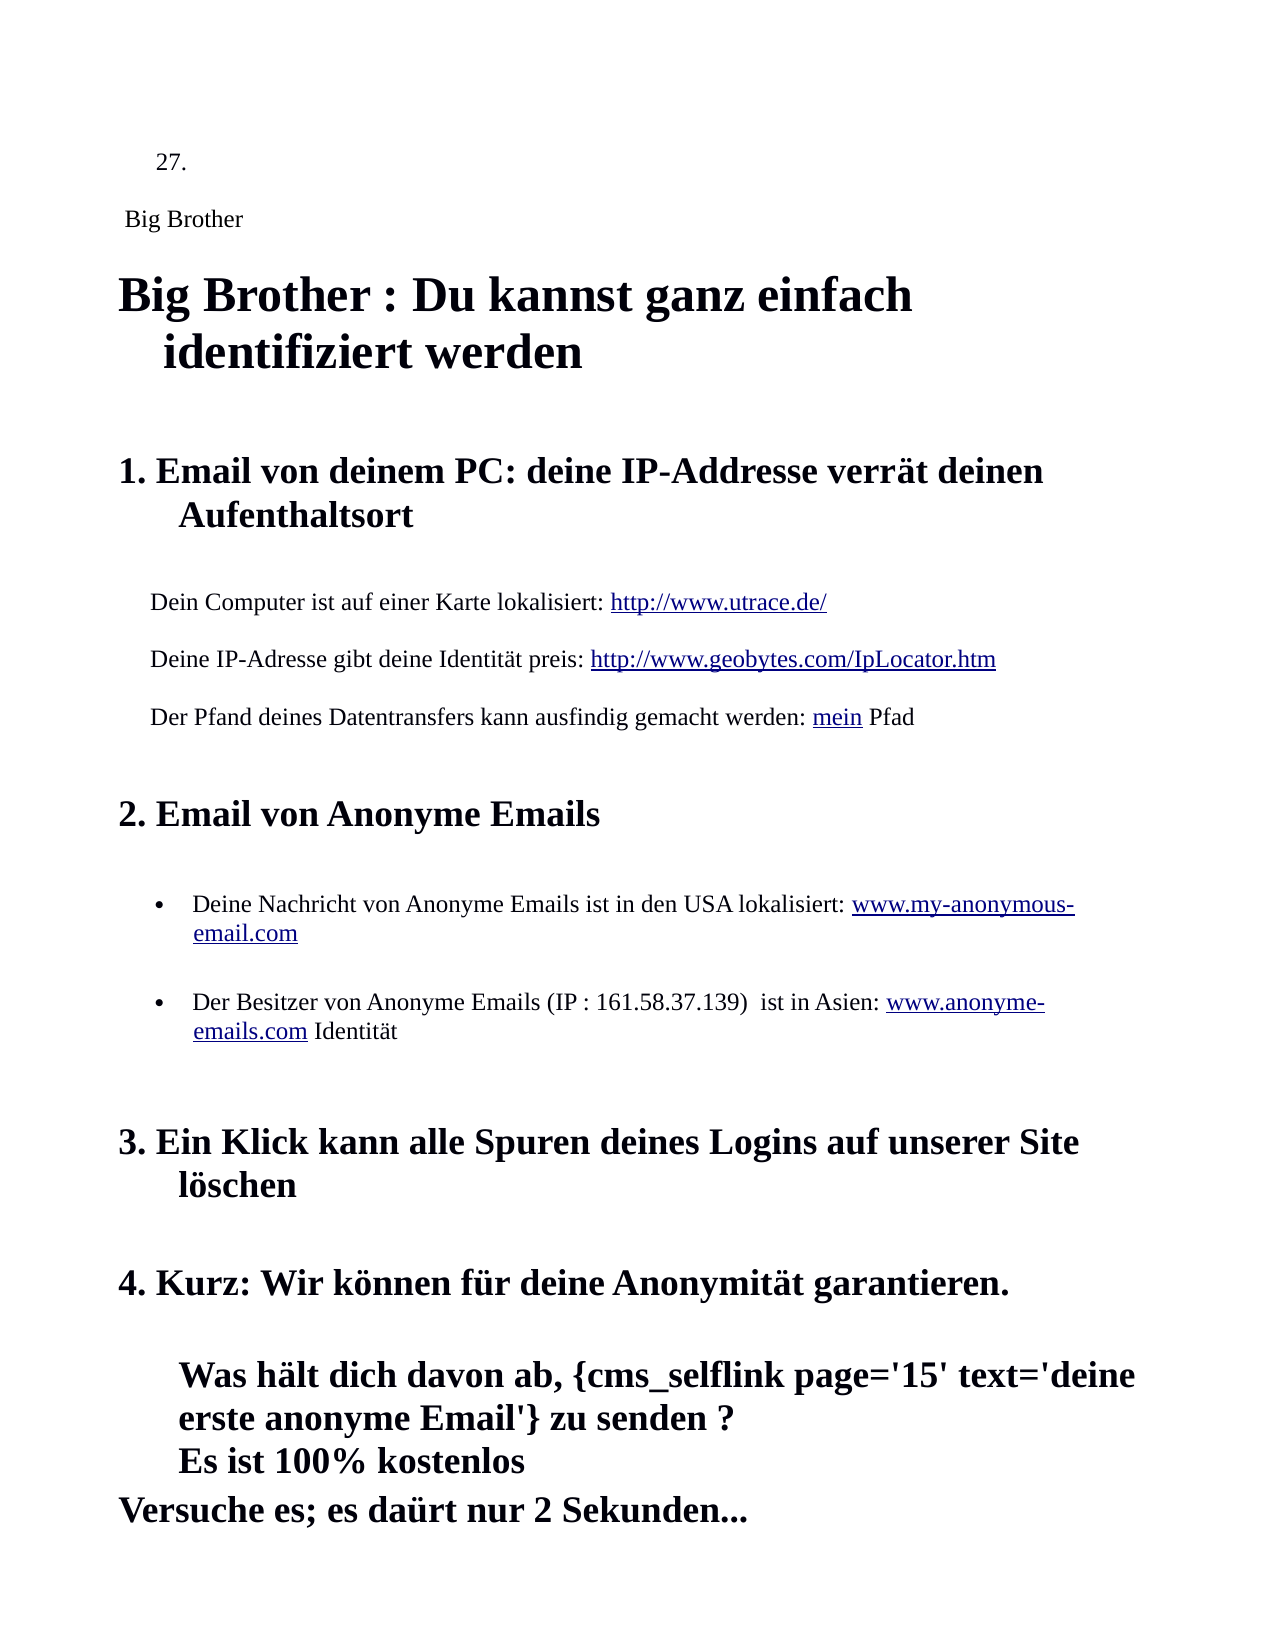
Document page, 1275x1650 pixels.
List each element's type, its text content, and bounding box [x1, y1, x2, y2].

list Der Besitzer von Anonyme Emails (IP : 161.58.37.139) ist in Asien: www.anonyme-emails.com Identität [156, 987, 1157, 1044]
subtitle 4. Kurz: Wir können für deine Anonymität garantieren. [118, 1261, 1157, 1304]
subtitle 3. Ein Klick kann alle Spuren deines Logins auf unserer Site löschen [118, 1119, 1157, 1206]
list Deine Nachricht von Anonyme Emails ist in den USA lokalisiert: www.my-anonymous-email.com [156, 889, 1157, 947]
subtitle Big Brother : Du kannst ganz einfach identifiziert werden [118, 265, 1157, 380]
subtitle 2. Email von Anonyme Emails [118, 791, 1157, 834]
text Big Brother [118, 204, 1157, 233]
subtitle 1. Email von deinem PC: deine IP-Addresse verrät deinen Aufenthaltsort [118, 449, 1157, 535]
text  Dein Computer ist auf einer Karte lokalisiert: http://www.utrace.de/ [118, 587, 1157, 616]
subtitle Was hält dich davon ab, {cms_selflink page='15' text='deine erste anonyme Email'} zu senden ? Es ist 100% kostenlos [118, 1309, 1157, 1482]
text  Der Pfand deines Datentransfers kann ausfindig gemacht werden: mein Pfad [118, 702, 1157, 731]
subtitle Versuche es; es daürt nur 2 Sekunden... [118, 1488, 1157, 1531]
text  Deine IP-Adresse gibt deine Identität preis: http://www.geobytes.com/IpLocator.htm [118, 644, 1157, 673]
